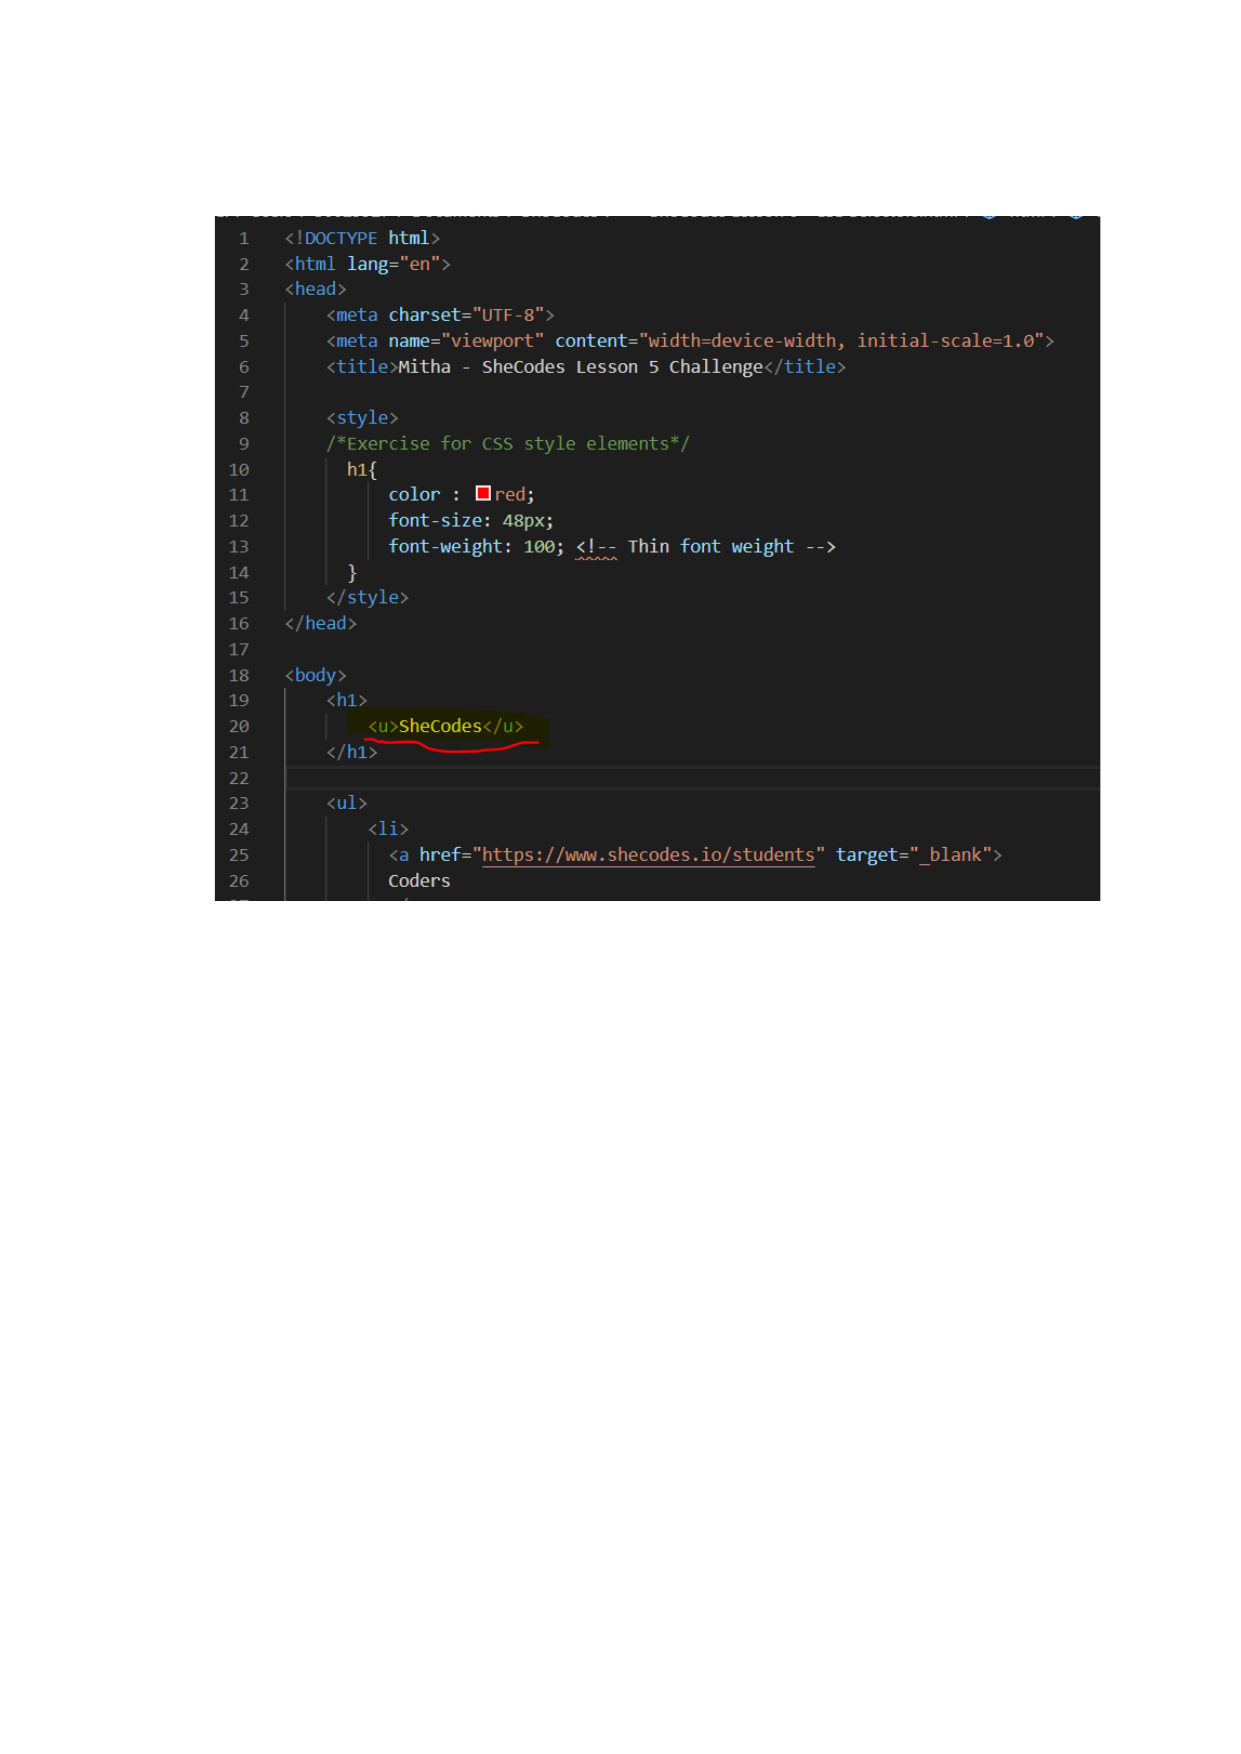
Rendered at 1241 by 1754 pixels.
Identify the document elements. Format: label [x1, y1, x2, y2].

picture [214, 216, 1101, 901]
